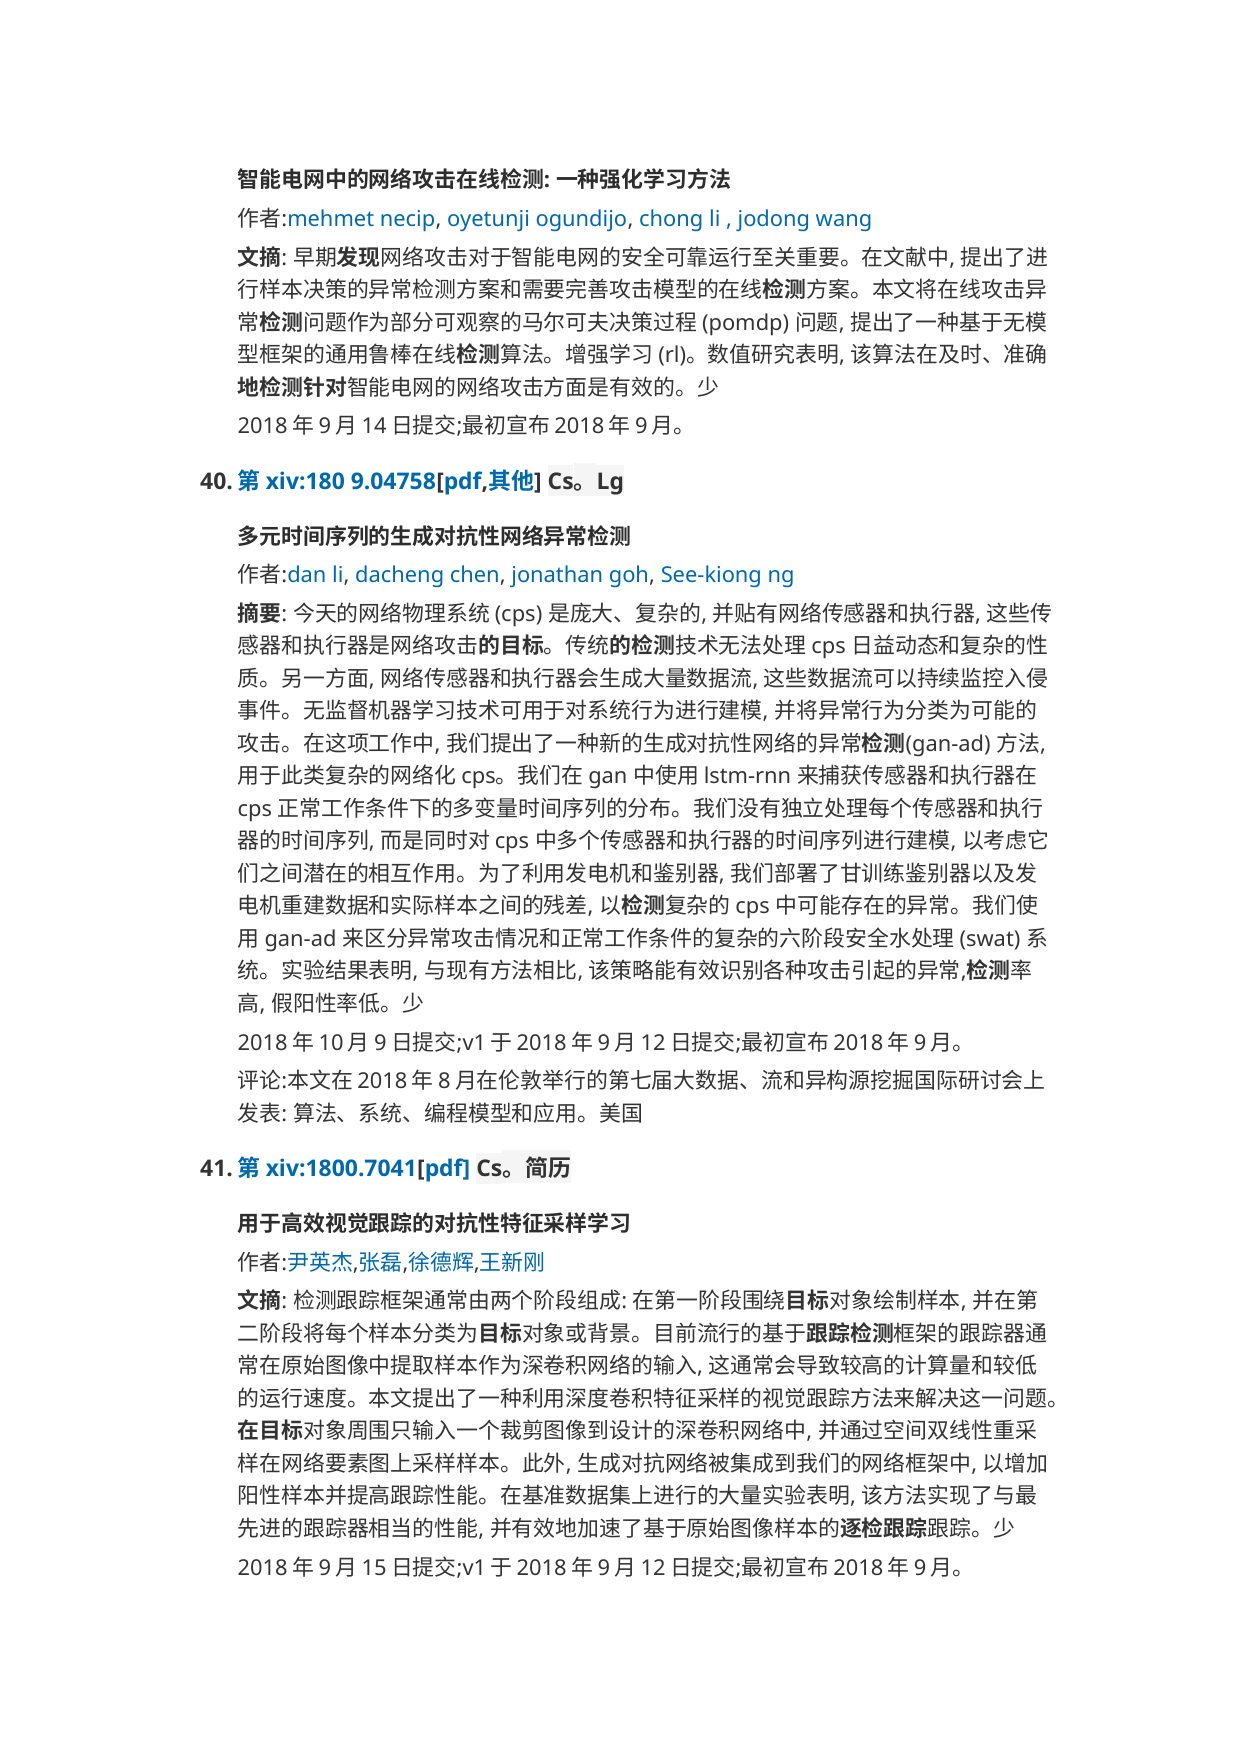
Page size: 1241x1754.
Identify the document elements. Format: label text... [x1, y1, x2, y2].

text 用于高效视觉跟踪的对抗性特征采样学习 [237, 1206, 1053, 1238]
text 评论:本文在2018年8月在伦敦举行的第七届大数据、流和异构源挖掘国际研讨会上发表: 算法、系统、编程模型和应用。美国 [237, 1063, 1053, 1128]
text 2018年9月15日提交;v1于2018年9月12日提交;最初宣布2018年9月。 [237, 1549, 1053, 1582]
list 第 xiv:180 9.04758[pdf,其他] Cs。Lg [200, 447, 1053, 512]
text 智能电网中的网络攻击在线检测: 一种强化学习方法 [237, 162, 1053, 194]
text 作者:mehmet necip, oyetunji ogundijo, chong li , jodong wang [237, 201, 1053, 233]
text 文摘: 早期发现网络攻击对于智能电网的安全可靠运行至关重要。在文献中, 提出了进行样本决策的异常检测方案和需要完善攻击模型的在线检测方案。本文将在线攻击异常检测问题作为部分可观察的马尔可夫决策过程 (pomdp) 问题, 提出了一种基于无模型框架的通用鲁棒在线检测算法。增强学习 (rl)。数值研究表明, 该算法在及时、准确地检测针对智能电网的网络攻击方面是有效的。少 [237, 239, 1053, 402]
text 文摘: 检测跟踪框架通常由两个阶段组成: 在第一阶段围绕目标对象绘制样本, 并在第二阶段将每个样本分类为目标对象或背景。目前流行的基于跟踪检测框架的跟踪器通常在原始图像中提取样本作为深卷积网络的输入, 这通常会导致较高的计算量和较低的运行速度。本文提出了一种利用深度卷积特征采样的视觉跟踪方法来解决这一问题。在目标对象周围只输入一个裁剪图像到设计的深卷积网络中, 并通过空间双线性重采样在网络要素图上采样样本。此外, 生成对抗网络被集成到我们的网络框架中, 以增加阳性样本并提高跟踪性能。在基准数据集上进行的大量实验表明, 该方法实现了与最先进的跟踪器相当的性能, 并有效地加速了基于原始图像样本的逐检跟踪跟踪。少 [237, 1283, 1053, 1543]
text 多元时间序列的生成对抗性网络异常检测 [237, 518, 1053, 551]
text 2018年10月9日提交;v1于2018年9月12日提交;最初宣布2018年9月。 [237, 1024, 1053, 1057]
text 2018年9月14日提交;最初宣布2018年9月。 [237, 408, 1053, 441]
text 作者:尹英杰,张磊,徐德辉,王新刚 [237, 1244, 1053, 1277]
text 摘要: 今天的网络物理系统 (cps) 是庞大、复杂的, 并贴有网络传感器和执行器, 这些传感器和执行器是网络攻击的目标。传统的检测技术无法处理 cps 日益动态和复杂的性质。另一方面, 网络传感器和执行器会生成大量数据流, 这些数据流可以持续监控入侵事件。无监督机器学习技术可用于对系统行为进行建模, 并将异常行为分类为可能的攻击。在这项工作中, 我们提出了一种新的生成对抗性网络的异常检测(gan-ad) 方法, 用于此类复杂的网络化 cps。我们在 gan 中使用 lstm-rnn 来捕获传感器和执行器在 cps 正常工作条件下的多变量时间序列的分布。我们没有独立处理每个传感器和执行器的时间序列, 而是同时对 cps 中多个传感器和执行器的时间序列进行建模, 以考虑它们之间潜在的相互作用。为了利用发电机和鉴别器, 我们部署了甘训练鉴别器以及发电机重建数据和实际样本之间的残差, 以检测复杂的 cps 中可能存在的异常。我们使用 gan-ad 来区分异常攻击情况和正常工作条件的复杂的六阶段安全水处理 (swat) 系统。实验结果表明, 与现有方法相比, 该策略能有效识别各种攻击引起的异常,检测率高, 假阳性率低。少 [237, 596, 1053, 1018]
text 作者:dan li, dacheng chen, jonathan goh, See-kiong ng [237, 557, 1053, 589]
list 第 xiv:1800.7041[pdf] Cs。简历 [200, 1134, 1053, 1199]
